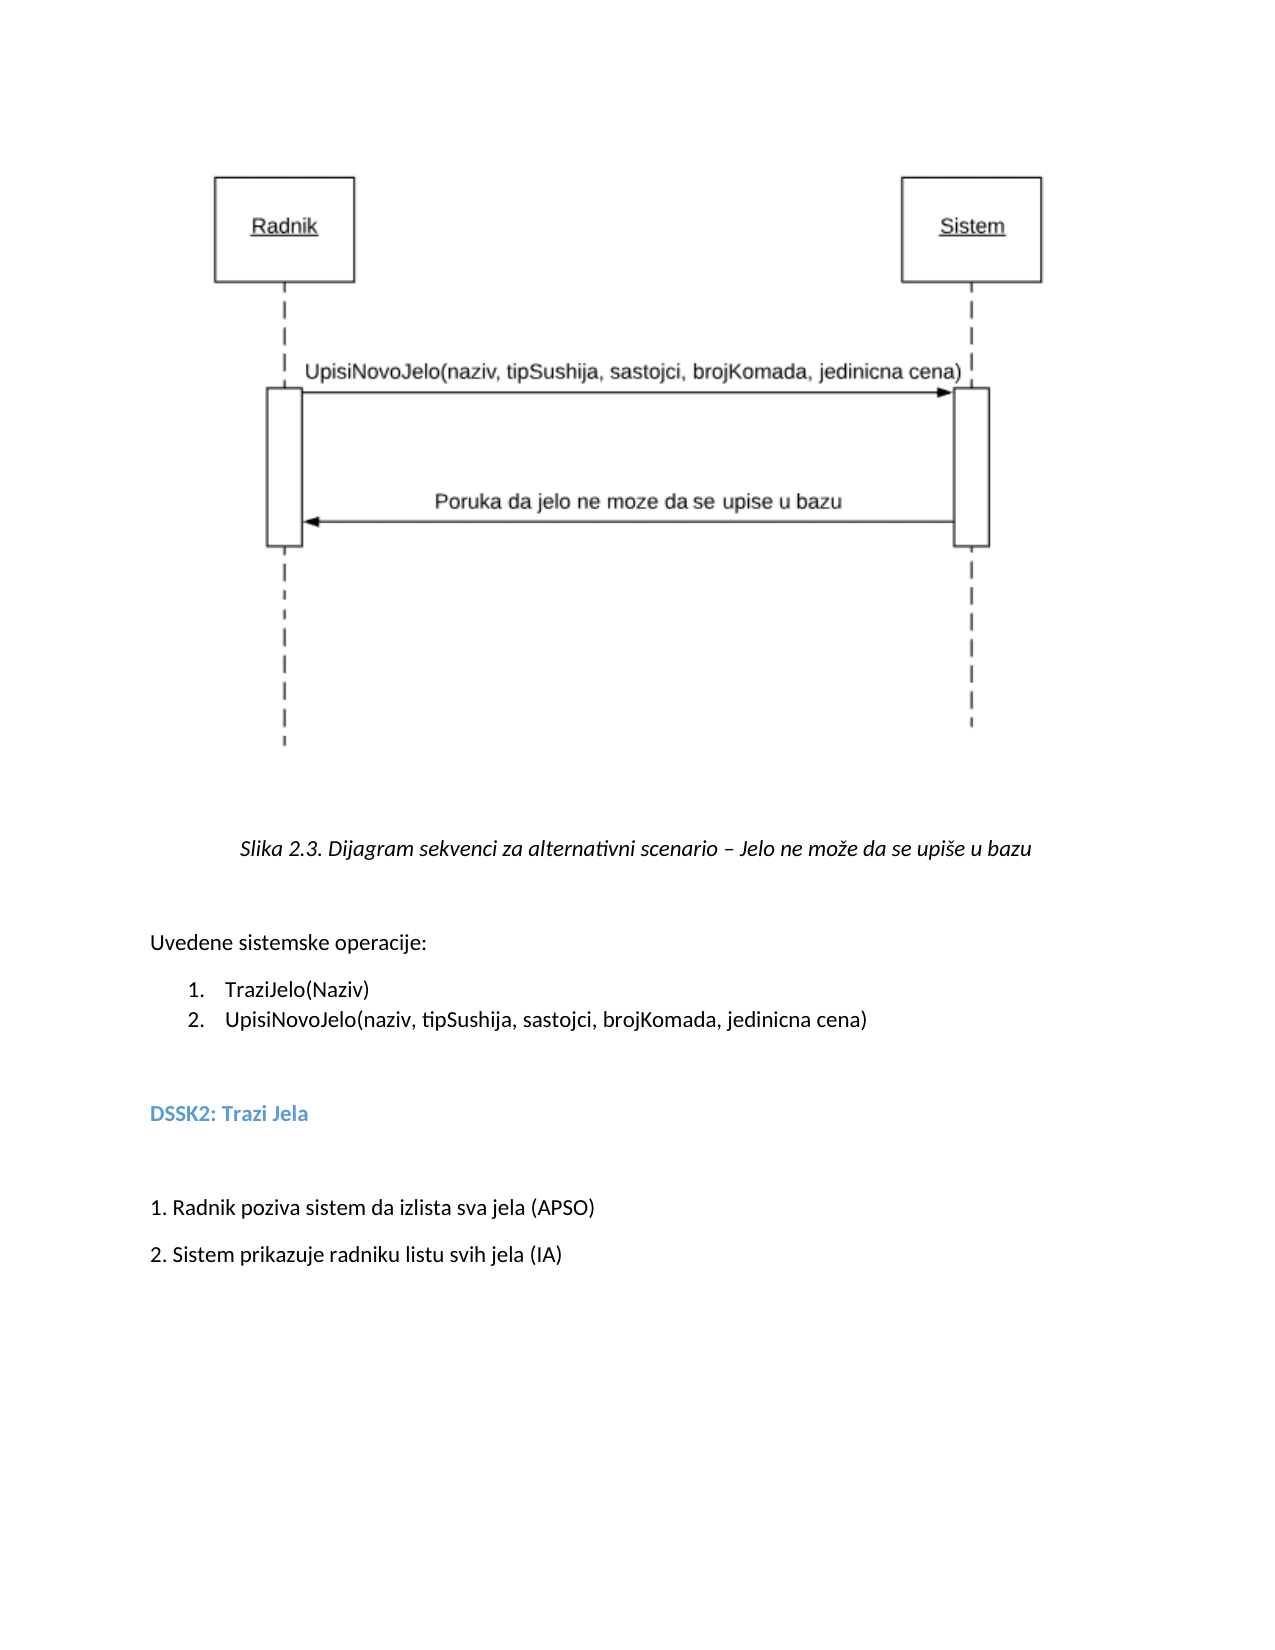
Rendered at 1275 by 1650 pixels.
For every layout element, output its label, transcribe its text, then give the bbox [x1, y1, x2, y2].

picture [186, 150, 1089, 816]
text DSSK2: Trazi Jela [150, 1099, 1125, 1127]
text Uvedene sistemske operacije: [150, 928, 1125, 956]
text Slika 2.3. Dijagram sekvenci za alternativni scenario – Jelo ne može da se upiše u bazu [150, 834, 1125, 862]
text 1. Radnik poziva sistem da izlista sva jela (APSO) [150, 1193, 1125, 1221]
list TraziJelo(Naziv) [187, 975, 1125, 1003]
text 2. Sistem prikazuje radniku listu svih jela (IA) [150, 1240, 1125, 1268]
list UpisiNovoJelo(naziv, tipSushija, sastojci, brojKomada, jedinicna cena) [187, 1005, 1125, 1033]
